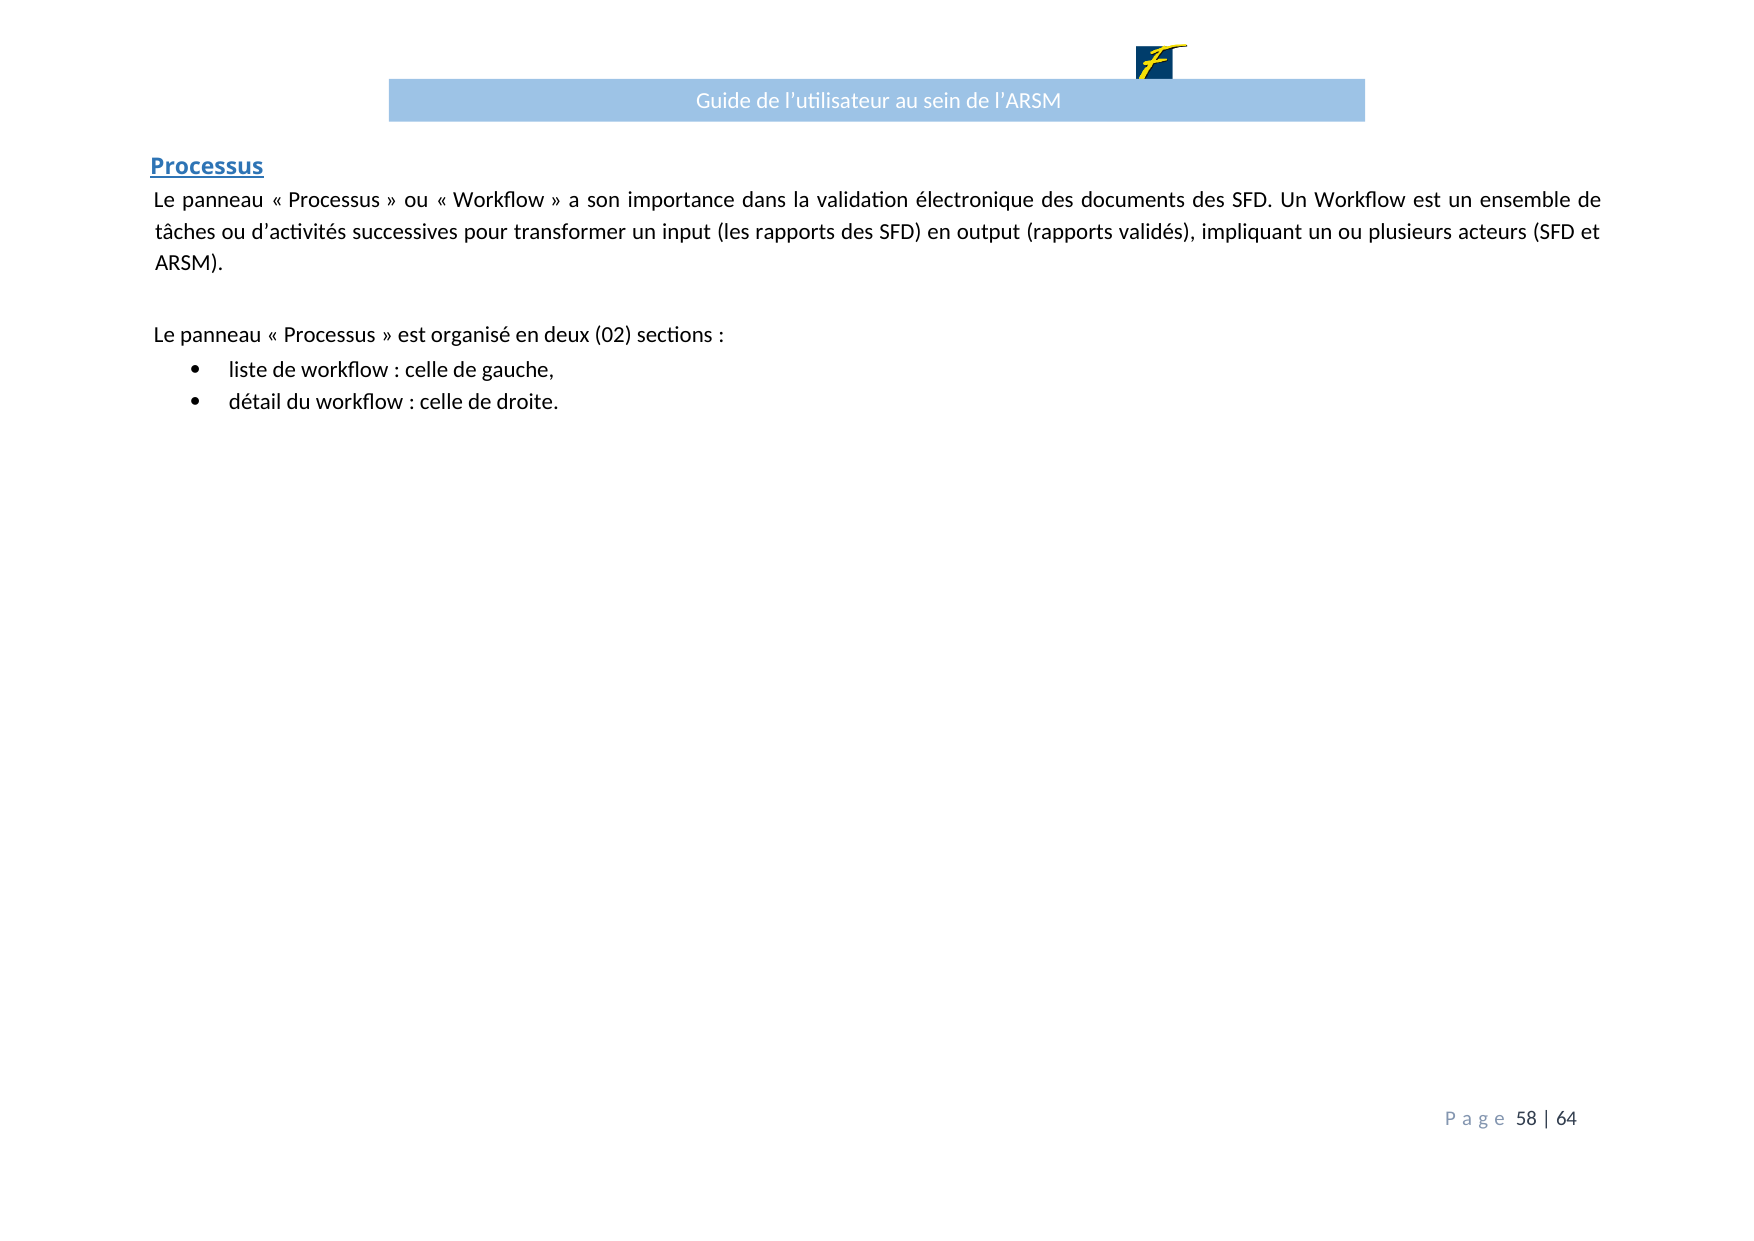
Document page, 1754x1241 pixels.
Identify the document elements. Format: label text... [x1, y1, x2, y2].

list liste de workflow : celle de gauche, [191, 356, 1604, 384]
text Le panneau « Processus » est organisé en deux (02) sections : [154, 320, 1604, 348]
subtitle Processus [150, 150, 1604, 181]
text Le panneau « Processus » ou « Workflow » a son importance dans la validation électronique des documents des SFD. Un Workflow est un ensemble de tâches ou d’activités successives pour transformer un input (les rapports des SFD) en output (rapports validés), impliquant un ou plusieurs acteurs (SFD et ARSM). [154, 185, 1604, 276]
list détail du workflow : celle de droite. [191, 387, 1604, 415]
picture [1121, 40, 1191, 78]
